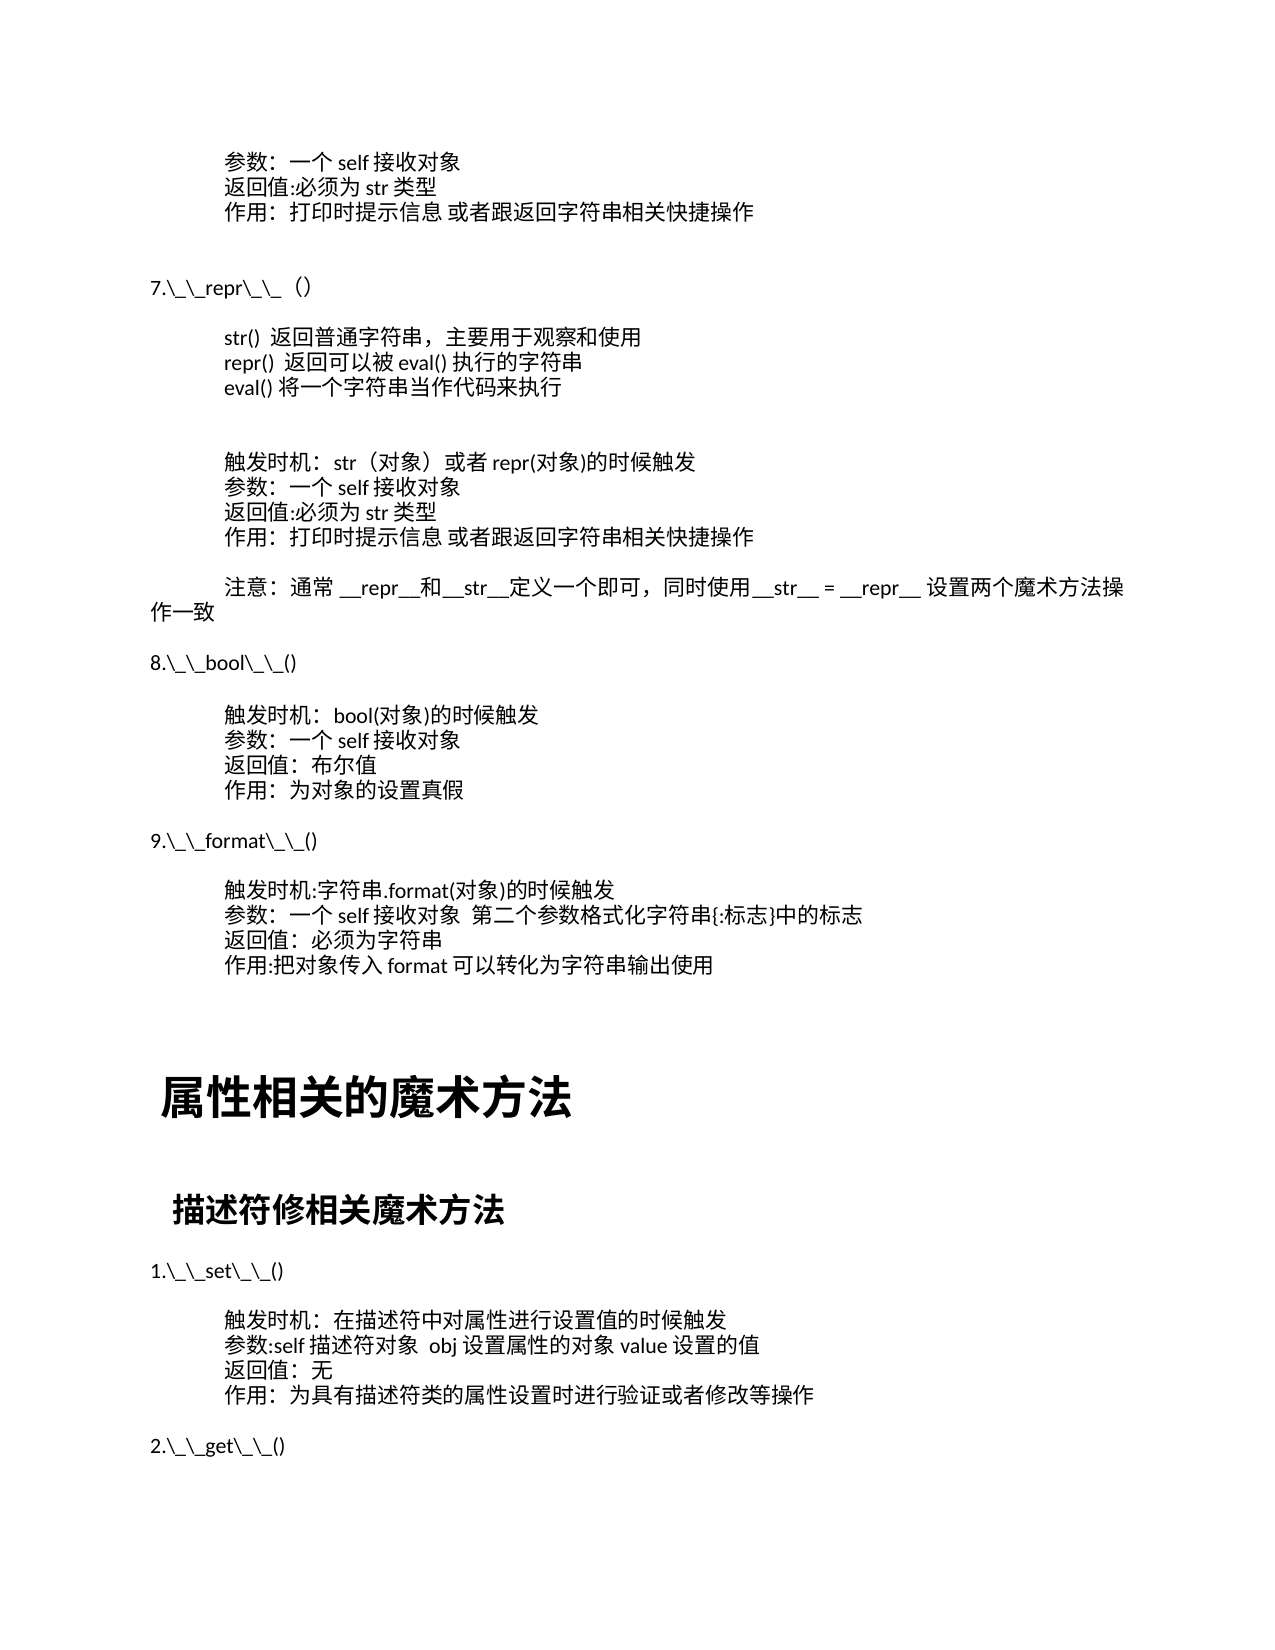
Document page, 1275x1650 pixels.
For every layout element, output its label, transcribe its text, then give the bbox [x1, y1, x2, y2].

text 触发时机：bool(对象)的时候触发 [150, 703, 1125, 728]
text 参数：一个self 接收对象 [150, 475, 1125, 500]
text 参数：一个self 接收对象 [150, 150, 1125, 175]
text 返回值:必须为str类型 [150, 175, 1125, 200]
text 参数：一个self 接收对象 第二个参数格式化字符串{:标志}中的标志 [150, 903, 1125, 928]
text 8.\_\_bool\_\_() [150, 650, 1125, 675]
text 触发时机：在描述符中对属性进行设置值的时候触发 [150, 1308, 1125, 1333]
text 1.\_\_set\_\_() [150, 1258, 1125, 1283]
text 7.\_\_repr\_\_（） [150, 275, 1125, 300]
text 作用：打印时提示信息 或者跟返回字符串相关快捷操作 [150, 525, 1125, 550]
text 返回值：无 [150, 1358, 1125, 1383]
text 9.\_\_format\_\_() [150, 828, 1125, 853]
text str() 返回普通字符串，主要用于观察和使用 [150, 325, 1125, 350]
text 返回值：必须为字符串 [150, 928, 1125, 953]
text 返回值:必须为str类型 [150, 500, 1125, 525]
text 作用：为具有描述符类的属性设置时进行验证或者修改等操作 [150, 1383, 1125, 1408]
text 作用：为对象的设置真假 [150, 778, 1125, 803]
text 参数:self 描述符对象 obj 设置属性的对象 value 设置的值 [150, 1333, 1125, 1358]
text 返回值：布尔值 [150, 753, 1125, 778]
text 描述符修相关魔术方法 [150, 1188, 1125, 1231]
text 2.\_\_get\_\_() [150, 1433, 1125, 1458]
text repr() 返回可以被eval() 执行的字符串 [150, 350, 1125, 375]
text 触发时机：str（对象）或者repr(对象)的时候触发 [150, 450, 1125, 475]
text 注意：通常 __repr__和__str__定义一个即可，同时使用__str__ = __repr__ 设置两个魔术方法操作一致 [150, 575, 1125, 625]
text 参数：一个self 接收对象 [150, 728, 1125, 753]
text 作用：打印时提示信息 或者跟返回字符串相关快捷操作 [150, 200, 1125, 225]
text eval() 将一个字符串当作代码来执行 [150, 375, 1125, 400]
text 属性相关的魔术方法 [150, 1066, 1125, 1127]
text 作用:把对象传入format可以转化为字符串输出使用 [150, 953, 1125, 978]
text 触发时机:字符串.format(对象)的时候触发 [150, 878, 1125, 903]
